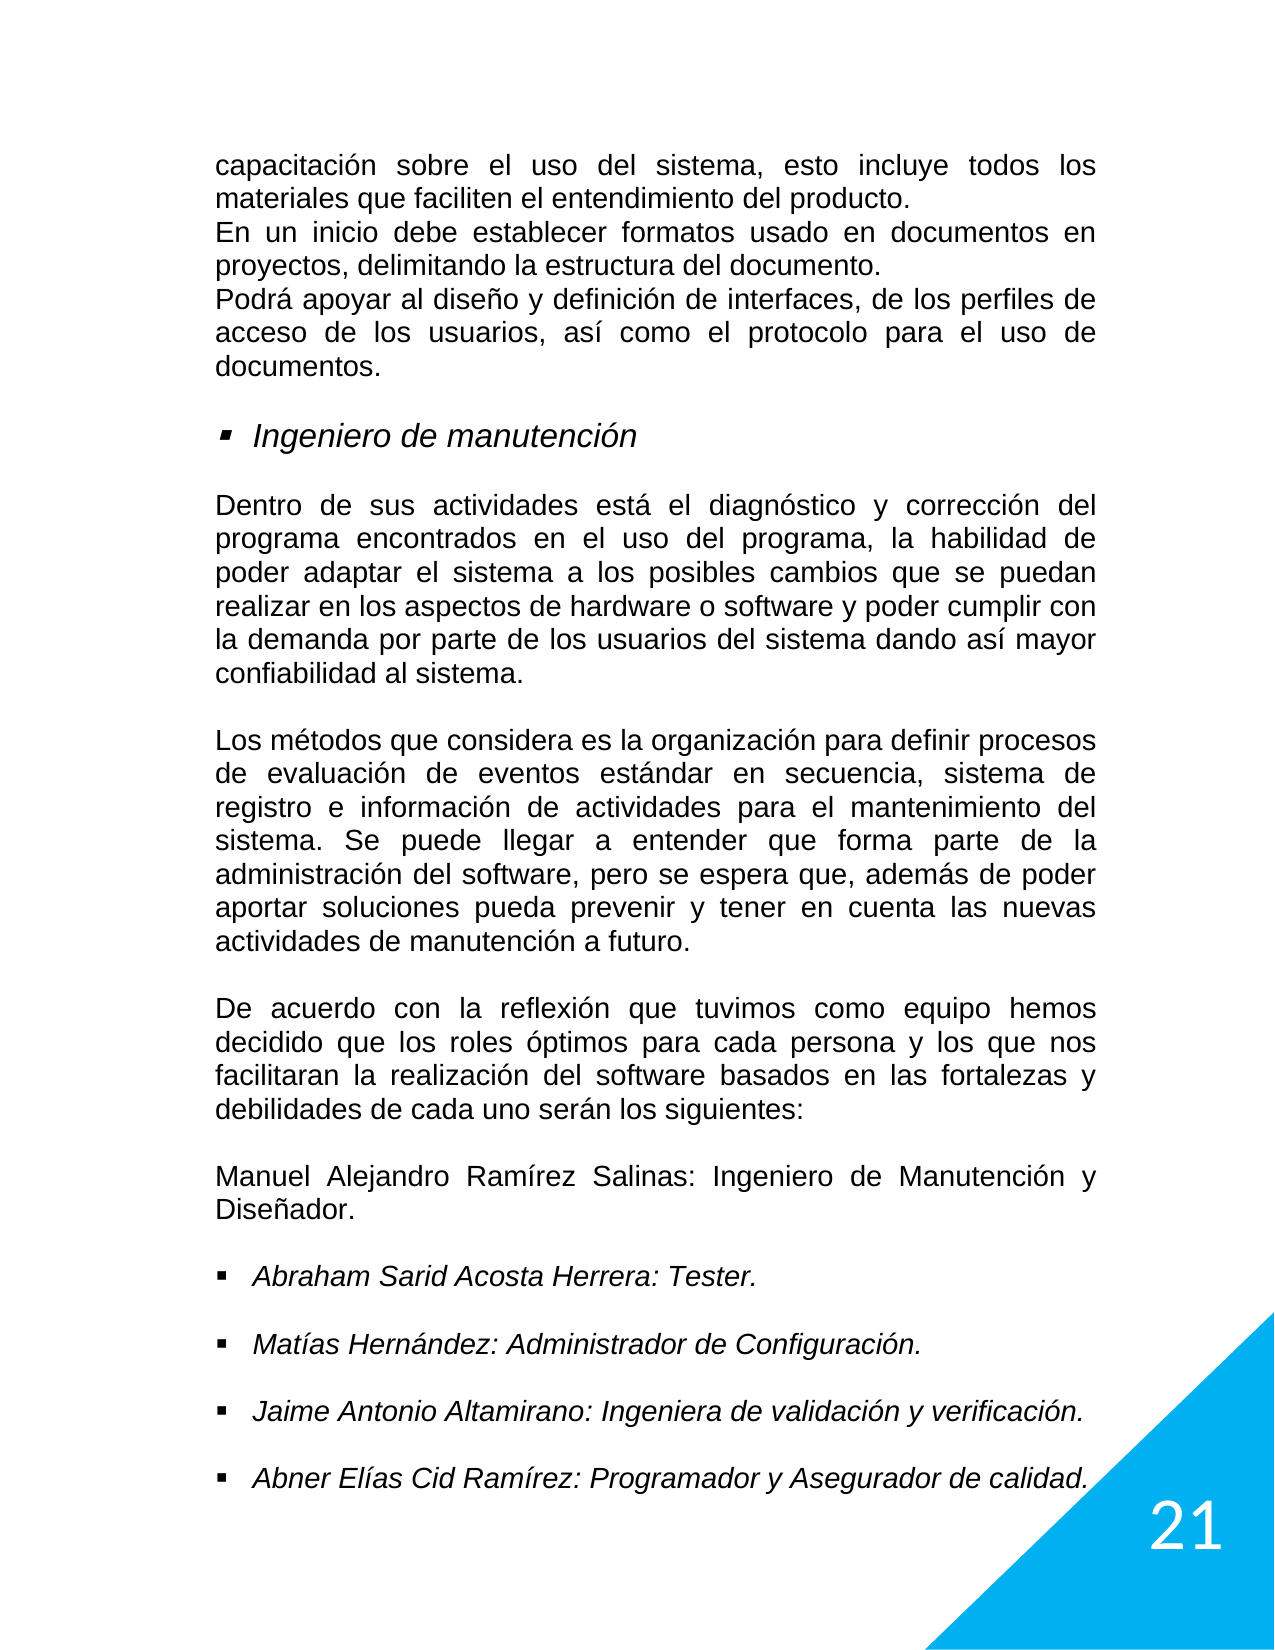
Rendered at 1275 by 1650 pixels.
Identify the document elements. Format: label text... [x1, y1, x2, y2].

text En un inicio debe establecer formatos usado en documentos en proyectos, delimitando la estructura del documento. [215, 215, 1098, 282]
list Abraham Sarid Acosta Herrera: Tester. [215, 1259, 1098, 1293]
text De acuerdo con la reflexión que tuvimos como equipo hemos decidido que los roles óptimos para cada persona y los que nos facilitaran la realización del software basados en las fortalezas y debilidades de cada uno serán los siguientes: [215, 991, 1098, 1125]
text Dentro de sus actividades está el diagnóstico y corrección del programa encontrados en el uso del programa, la habilidad de poder adaptar el sistema a los posibles cambios que se puedan realizar en los aspectos de hardware o software y poder cumplir con la demanda por parte de los usuarios del sistema dando así mayor confiabilidad al sistema. [215, 488, 1098, 689]
list Abner Elías Cid Ramírez: Programador y Asegurador de calidad. [215, 1461, 1098, 1495]
text Los métodos que considera es la organización para definir procesos de evaluación de eventos estándar en secuencia, sistema de registro e información de actividades para el mantenimiento del sistema. Se puede llegar a entender que forma parte de la administración del software, pero se espera que, además de poder aportar soluciones pueda prevenir y tener en cuenta las nuevas actividades de manutención a futuro. [215, 723, 1098, 958]
list Ingeniero de manutención [215, 416, 1098, 454]
text Manuel Alejandro Ramírez Salinas: Ingeniero de Manutención y Diseñador. [215, 1159, 1098, 1226]
text Podrá apoyar al diseño y definición de interfaces, de los perfiles de acceso de los usuarios, así como el protocolo para el uso de documentos. [215, 282, 1098, 382]
list Matías Hernández: Administrador de Configuración. [215, 1327, 1098, 1361]
list Jaime Antonio Altamirano: Ingeniera de validación y verificación. [215, 1394, 1098, 1428]
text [215, 148, 1098, 215]
